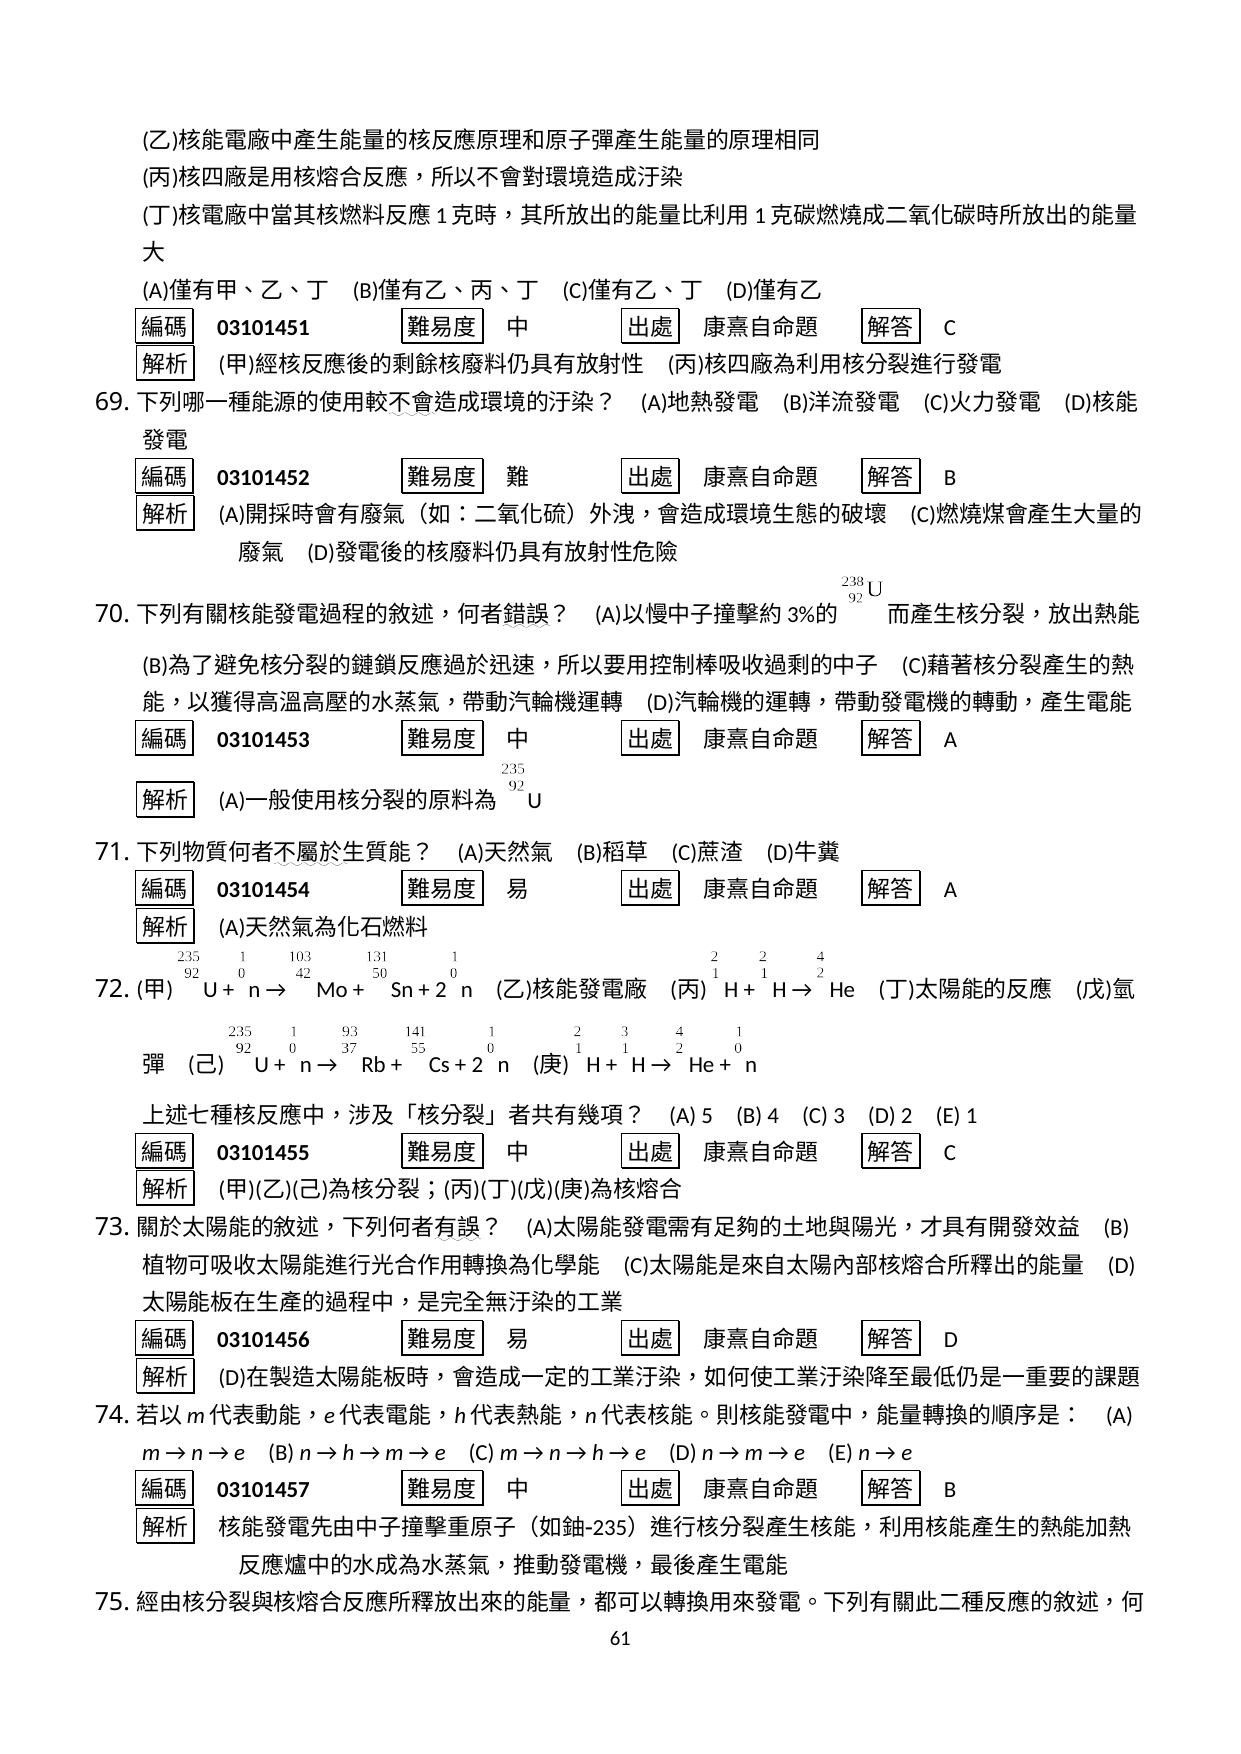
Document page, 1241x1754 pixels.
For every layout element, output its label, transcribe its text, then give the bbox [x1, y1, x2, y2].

text 解析 (A)一般使用核分裂的原料為U [136, 757, 1146, 832]
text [94, 1582, 1146, 1619]
text 編碼 03101456 難易度 易 出處 康熹自命題 解答 D [135, 1319, 1146, 1357]
text 解析 (甲)(乙)(己)為核分裂；(丙)(丁)(戊)(庚)為核熔合 [136, 1169, 1146, 1207]
text 解析 (甲)經核反應後的剩餘核廢料仍具有放射性 (丙)核四廠為利用核分裂進行發電 [136, 344, 1146, 382]
text 編碼 03101452 難易度 難 出處 康熹自命題 解答 B [483, 457, 678, 494]
text 70. 下列有關核能發電過程的敘述，何者錯誤？ (A)以慢中子撞擊約3%的而產生核分裂，放出熱能 (B)為了避免核分裂的鏈鎖反應過於迅速，所以要用控制棒吸收過剩的中子 (C)藉著核分裂產生的熱能，以獲得高溫高壓的水蒸氣，帶動汽輪機運轉 (D)汽輪機的運轉，帶動發電機的轉動，產生電能 [94, 569, 1146, 719]
text 編碼 03101454 難易度 易 出處 康熹自命題 解答 A [135, 869, 1146, 907]
text 編碼 03101452 難易度 難 出處 康熹自命題 解答 B [679, 457, 919, 494]
text 解析 (A)天然氣為化石燃料 [194, 907, 1146, 944]
text 解析 (A)天然氣為化石燃料 [137, 909, 193, 942]
text 73. 關於太陽能的敘述，下列何者有誤？ (A)太陽能發電需有足夠的土地與陽光，才具有開發效益 (B)植物可吸收太陽能進行光合作用轉換為化學能 (C)太陽能是來自太陽內部核熔合所釋出的能量 (D)太陽能板在生產的過程中，是完全無汙染的工業 [94, 1207, 1146, 1319]
text 編碼 03101455 難易度 中 出處 康熹自命題 解答 C [920, 1132, 1146, 1169]
text 72. (甲)U +n →Mo +Sn + 2n (乙)核能發電廠 (丙)H +H →He (丁)太陽能的反應 (戊)氫彈 (己)U +n →Rb +Cs + 2n (庚)H +H →He +n 上述七種核反應中，涉及「核分裂」者共有幾項？ (A) 5 (B) 4 (C) 3 (D) 2 (E) 1 [94, 944, 1146, 1132]
text 編碼 03101452 難易度 難 出處 康熹自命題 解答 B [193, 457, 482, 494]
text 編碼 03101455 難易度 中 出處 康熹自命題 解答 C [483, 1132, 678, 1169]
text 71. 下列物質何者不屬於生質能？ (A)天然氣 (B)稻草 (C)蔗渣 (D)牛糞 [94, 832, 1146, 869]
text 解析 核能發電先由中子撞擊重原子（如鈾235）進行核分裂產生核能，利用核能產生的熱能加熱反應爐中的水成為水蒸氣，推動發電機，最後產生電能 [136, 1507, 1146, 1582]
text 69. 下列哪一種能源的使用較不會造成環境的汙染？ (A)地熱發電 (B)洋流發電 (C)火力發電 (D)核能發電 [94, 382, 1146, 457]
text 編碼 03101451 難易度 中 出處 康熹自命題 解答 C [483, 307, 678, 344]
text 編碼 03101451 難易度 中 出處 康熹自命題 解答 C [679, 307, 919, 344]
text 編碼 03101452 難易度 難 出處 康熹自命題 解答 B [920, 457, 1146, 494]
text 編碼 03101453 難易度 中 出處 康熹自命題 解答 A [135, 719, 1146, 757]
text 編碼 03101451 難易度 中 出處 康熹自命題 解答 C [193, 307, 482, 344]
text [94, 119, 1146, 307]
text 74. 若以m代表動能，e代表電能，h代表熱能，n代表核能。則核能發電中，能量轉換的順序是： (A) m → n → e (B) n → h → m → e (C) m → n → h → e (D) n → m → e (E) n → e [94, 1394, 1146, 1469]
text 解析 (A)開採時會有廢氣（如：二氧化硫）外洩，會造成環境生態的破壞 (C)燃燒煤會產生大量的廢氣 (D)發電後的核廢料仍具有放射性危險 [136, 494, 1146, 569]
text 解析 (D)在製造太陽能板時，會造成一定的工業汙染，如何使工業汙染降至最低仍是一重要的課題 [194, 1357, 1146, 1394]
text 編碼 03101457 難易度 中 出處 康熹自命題 解答 B [135, 1469, 1146, 1507]
text 編碼 03101455 難易度 中 出處 康熹自命題 解答 C [193, 1132, 482, 1169]
text 編碼 03101451 難易度 中 出處 康熹自命題 解答 C [920, 307, 1146, 344]
text 編碼 03101455 難易度 中 出處 康熹自命題 解答 C [679, 1132, 919, 1169]
